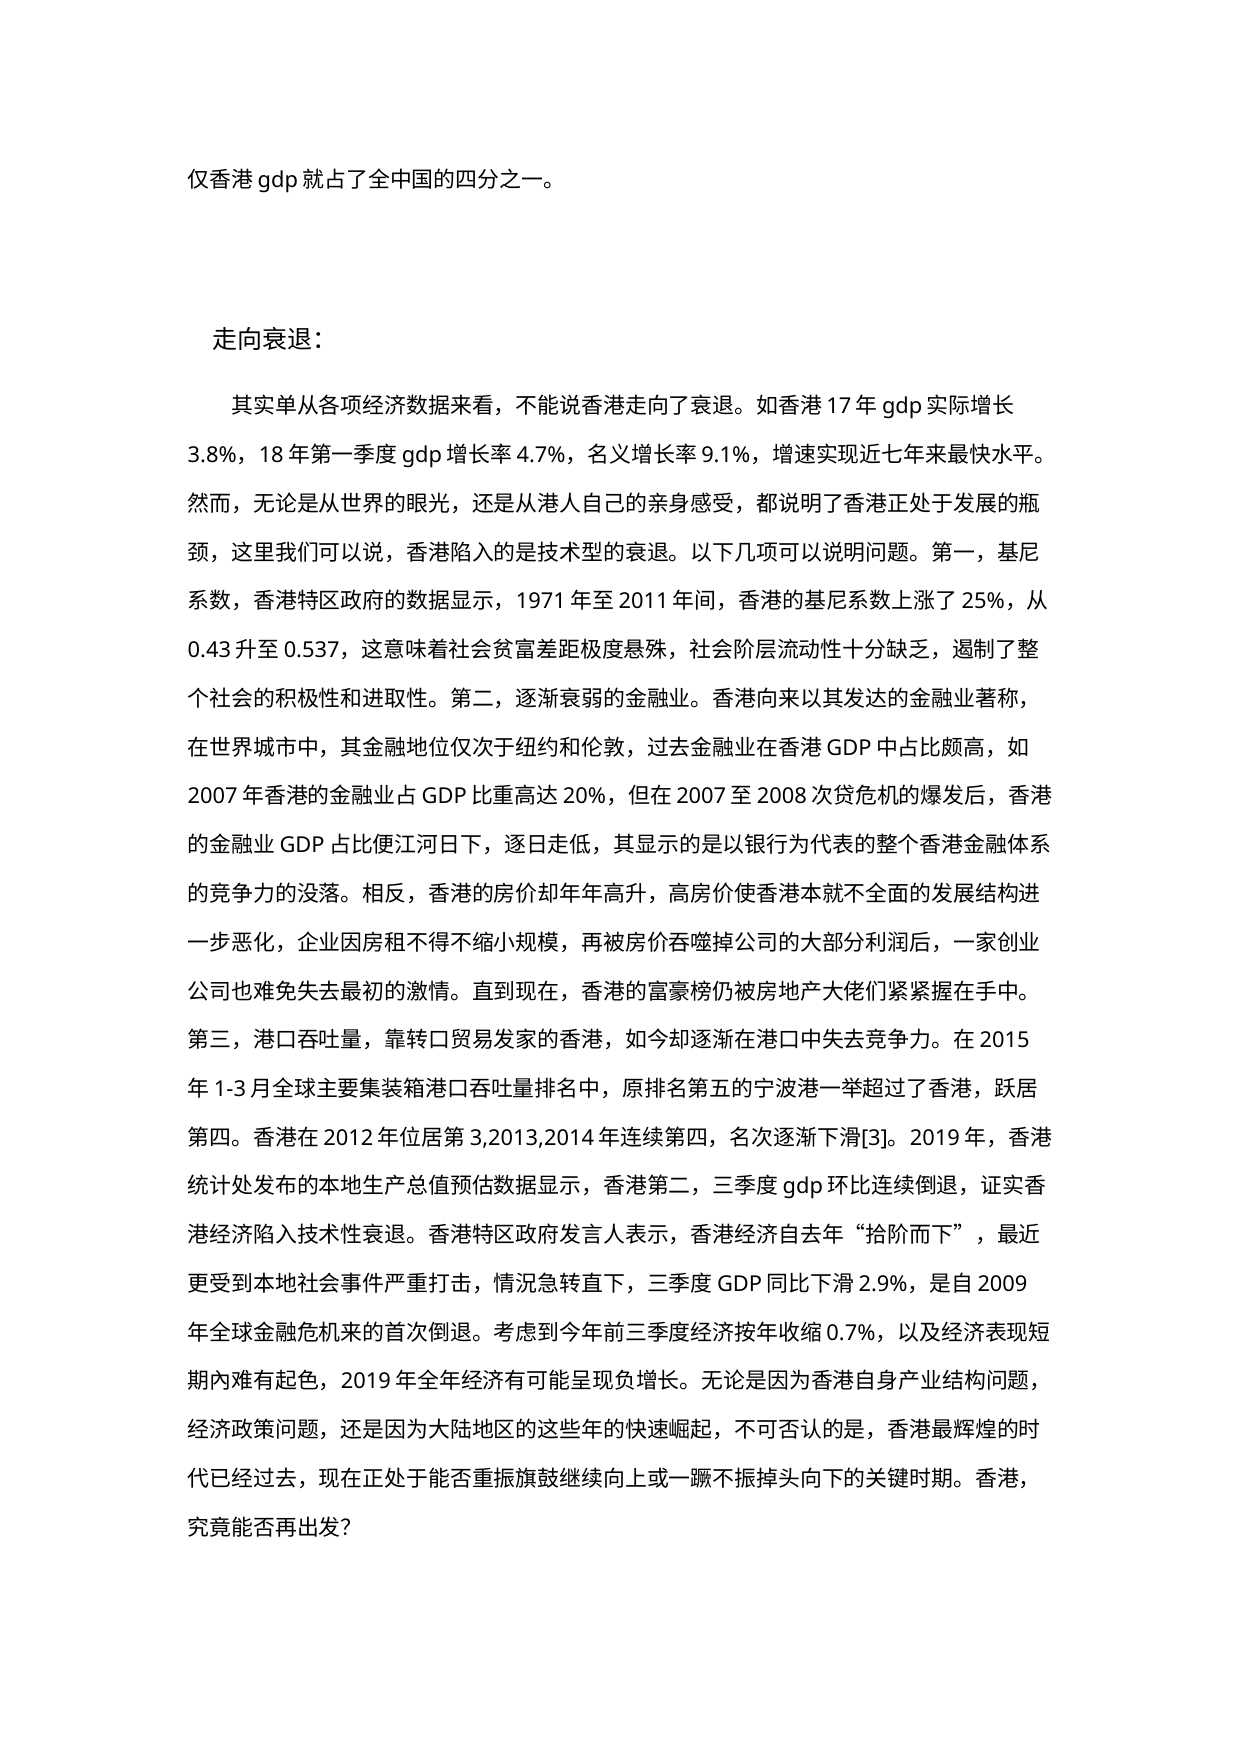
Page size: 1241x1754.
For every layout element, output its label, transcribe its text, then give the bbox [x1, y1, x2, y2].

text 其实单从各项经济数据来看，不能说香港走向了衰退。如香港17年gdp实际增长3.8%，18年第一季度gdp增长率4.7%，名义增长率9.1%，增速实现近七年来最快水平。然而，无论是从世界的眼光，还是从港人自己的亲身感受，都说明了香港正处于发展的瓶颈，这里我们可以说，香港陷入的是技术型的衰退。以下几项可以说明问题。第一，基尼系数，香港特区政府的数据显示，1971年至2011年间，香港的基尼系数上涨了25%，从0.43升至0.537，这意味着社会贫富差距极度悬殊，社会阶层流动性十分缺乏，遏制了整个社会的积极性和进取性。第二，逐渐衰弱的金融业。香港向来以其发达的金融业著称，在世界城市中，其金融地位仅次于纽约和伦敦，过去金融业在香港GDP中占比颇高，如2007年香港的金融业占GDP比重高达20%，但在2007至2008次贷危机的爆发后，香港的金融业GDP占比便江河日下，逐日走低，其显示的是以银行为代表的整个香港金融体系的竞争力的没落。相反，香港的房价却年年高升，高房价使香港本就不全面的发展结构进一步恶化，企业因房租不得不缩小规模，再被房价吞噬掉公司的大部分利润后，一家创业公司也难免失去最初的激情。直到现在，香港的富豪榜仍被房地产大佬们紧紧握在手中。第三，港口吞吐量，靠转口贸易发家的香港，如今却逐渐在港口中失去竞争力。在2015年1-3月全球主要集装箱港口吞吐量排名中，原排名第五的宁波港一举超过了香港，跃居第四。香港在2012年位居第3,2013,2014年连续第四，名次逐渐下滑[3]。2019年，香港统计处发布的本地生产总值预估数据显示，香港第二，三季度gdp环比连续倒退，证实香港经济陷入技术性衰退。香港特区政府发言人表示，香港经济自去年“拾阶而下”，最近更受到本地社会事件严重打击，情況急转直下，三季度GDP同比下滑2.9%，是自2009年全球金融危机来的首次倒退。考虑到今年前三季度经济按年收缩0.7%，以及经济表现短期內难有起色，2019年全年经济有可能呈现负增长。无论是因为香港自身产业结构问题，经济政策问题，还是因为大陆地区的这些年的快速崛起，不可否认的是，香港最辉煌的时代已经过去，现在正处于能否重振旗鼓继续向上或一蹶不振掉头向下的关键时期。香港，究竟能否再出发？ [187, 388, 1053, 1542]
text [187, 162, 1053, 194]
text 走向衰退： [187, 305, 1053, 370]
